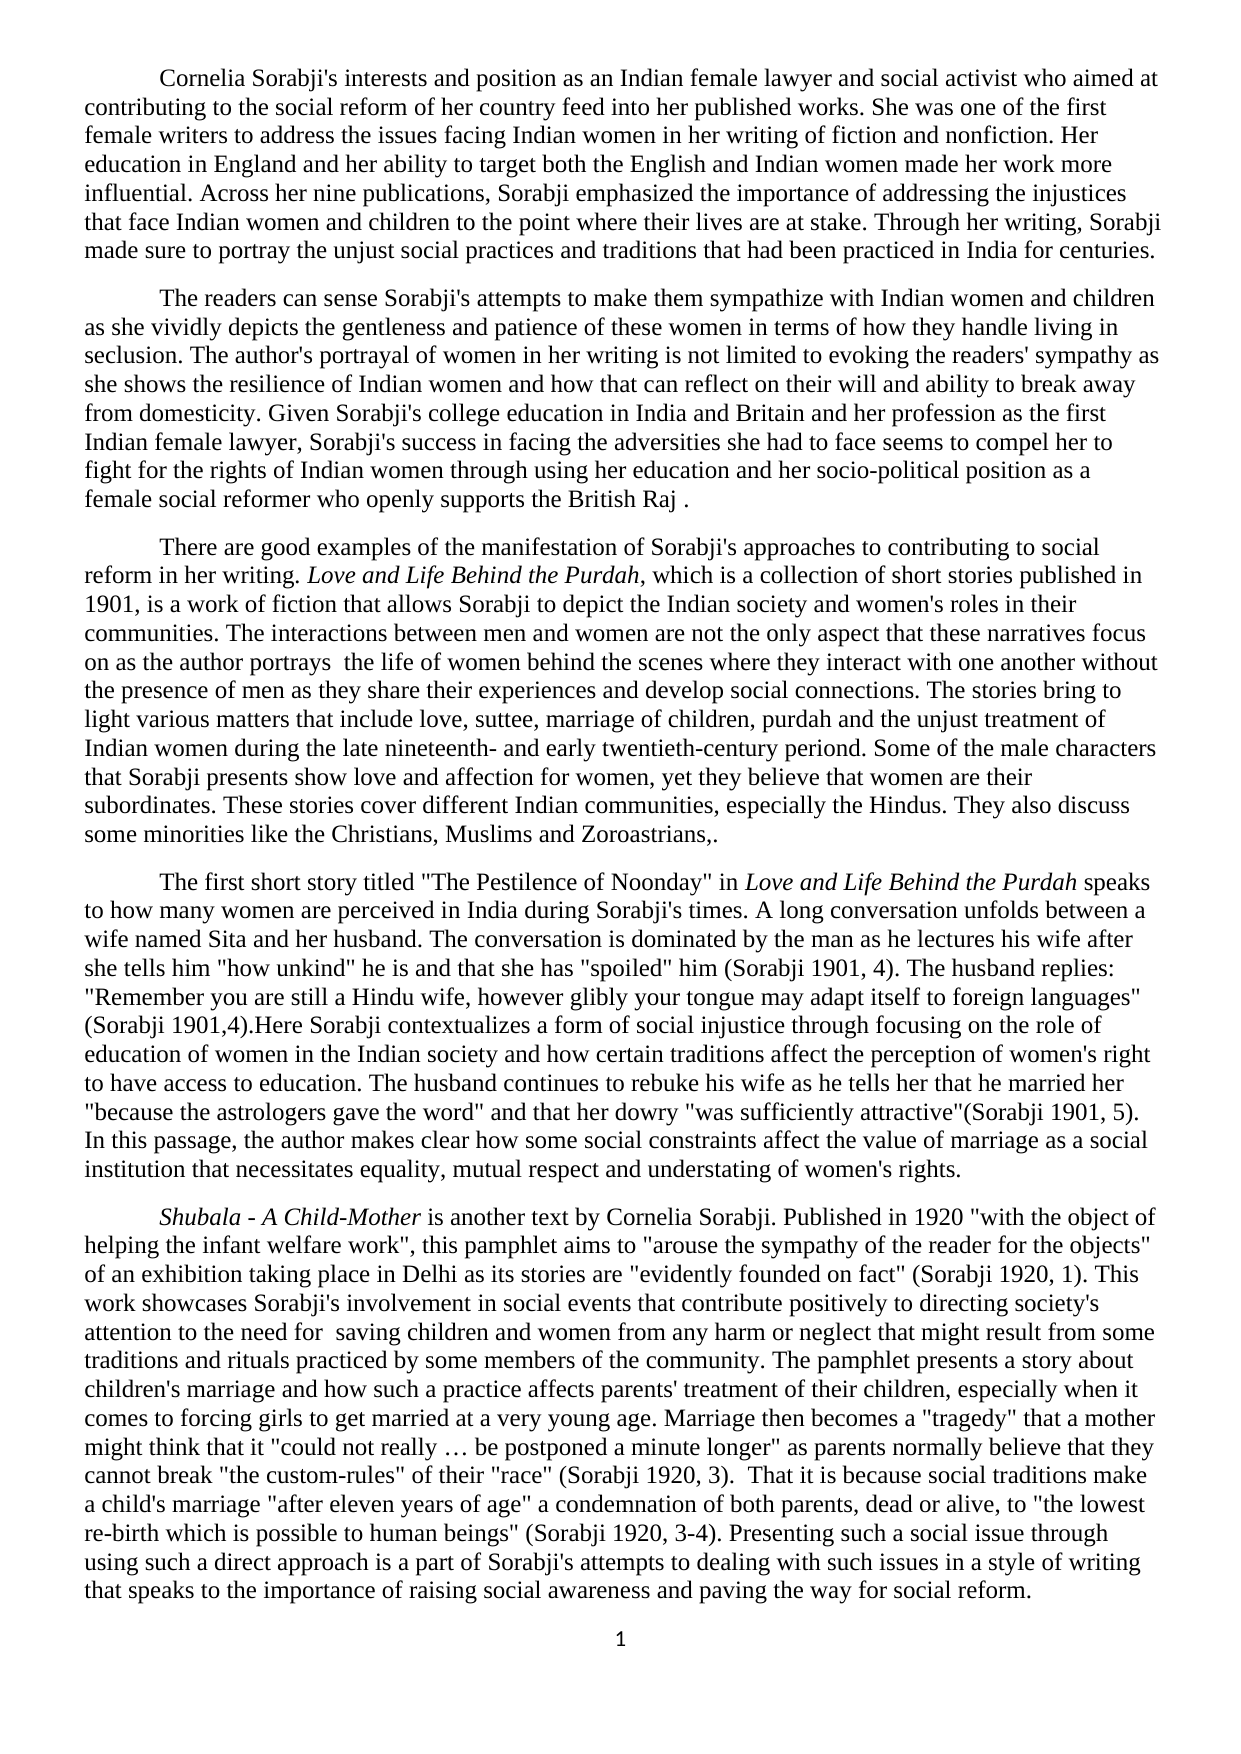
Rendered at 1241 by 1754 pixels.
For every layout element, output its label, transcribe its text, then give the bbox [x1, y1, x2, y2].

text The first short story titled "The Pestilence of Noonday" in Love and Life Behind the Purdah speaks to how many women are perceived in India during Sorabji's times. A long conversation unfolds between a wife named Sita and her husband. The conversation is dominated by the man as he lectures his wife after she tells him "how unkind" he is and that she has "spoiled" him (Sorabji 1901, 4). The husband replies: "Remember you are still a Hindu wife, however glibly your tongue may adapt itself to foreign languages" (Sorabji 1901,4).Here Sorabji contextualizes a form of social injustice through focusing on the role of education of women in the Indian society and how certain traditions affect the perception of women's right to have access to education. The husband continues to rebuke his wife as he tells her that he married her "because the astrologers gave the word" and that her dowry "was sufficiently attractive"(Sorabji 1901, 5). In this passage, the author makes clear how some social constraints affect the value of marriage as a social institution that necessitates equality, mutual respect and understating of women's rights. [84, 867, 1162, 1183]
text The readers can sense Sorabji's attempts to make them sympathize with Indian women and children as she vividly depicts the gentleness and patience of these women in terms of how they handle living in seclusion. The author's portrayal of women in her writing is not limited to evoking the readers' sympathy as she shows the resilience of Indian women and how that can reflect on their will and ability to break away from domesticity. Given Sorabji's college education in India and Britain and her profession as the first Indian female lawyer, Sorabji's success in facing the adversities she had to face seems to compel her to fight for the rights of Indian women through using her education and her socio-political position as a female social reformer who openly supports the British Raj . [84, 283, 1162, 513]
text Shubala - A Child-Mother is another text by Cornelia Sorabji. Published in 1920 "with the object of helping the infant welfare work", this pamphlet aims to "arouse the sympathy of the reader for the objects" of an exhibition taking place in Delhi as its stories are "evidently founded on fact" (Sorabji 1920, 1). This work showcases Sorabji's involvement in social events that contribute positively to directing society's attention to the need for saving children and women from any harm or neglect that might result from some traditions and rituals practiced by some members of the community. The pamphlet presents a story about children's marriage and how such a practice affects parents' treatment of their children, especially when it comes to forcing girls to get married at a very young age. Marriage then becomes a "tragedy" that a mother might think that it "could not really … be postponed a minute longer" as parents normally believe that they cannot break "the custom-rules" of their "race" (Sorabji 1920, 3). That it is because social traditions make a child's marriage "after eleven years of age" a condemnation of both parents, dead or alive, to "the lowest re-birth which is possible to human beings" (Sorabji 1920, 3-4). Presenting such a social issue through using such a direct approach is a part of Sorabji's attempts to dealing with such issues in a style of writing that speaks to the importance of raising social awareness and paving the way for social reform. [84, 1202, 1162, 1604]
text There are good examples of the manifestation of Sorabji's approaches to contributing to social reform in her writing. Love and Life Behind the Purdah, which is a collection of short stories published in 1901, is a work of fiction that allows Sorabji to depict the Indian society and women's roles in their communities. The interactions between men and women are not the only aspect that these narratives focus on as the author portrays the life of women behind the scenes where they interact with one another without the presence of men as they share their experiences and develop social connections. The stories bring to light various matters that include love, suttee, marriage of children, purdah and the unjust treatment of Indian women during the late nineteenth- and early twentieth-century periond. Some of the male characters that Sorabji presents show love and affection for women, yet they believe that women are their subordinates. These stories cover different Indian communities, especially the Hindus. They also discuss some minorities like the Christians, Muslims and Zoroastrians,. [84, 532, 1162, 848]
text Cornelia Sorabji's interests and position as an Indian female lawyer and social activist who aimed at contributing to the social reform of her country feed into her published works. She was one of the first female writers to address the issues facing Indian women in her writing of fiction and nonfiction. Her education in England and her ability to target both the English and Indian women made her work more influential. Across her nine publications, Sorabji emphasized the importance of addressing the injustices that face Indian women and children to the point where their lives are at stake. Through her writing, Sorabji made sure to portray the unjust social practices and traditions that had been practiced in India for centuries. [84, 63, 1162, 264]
